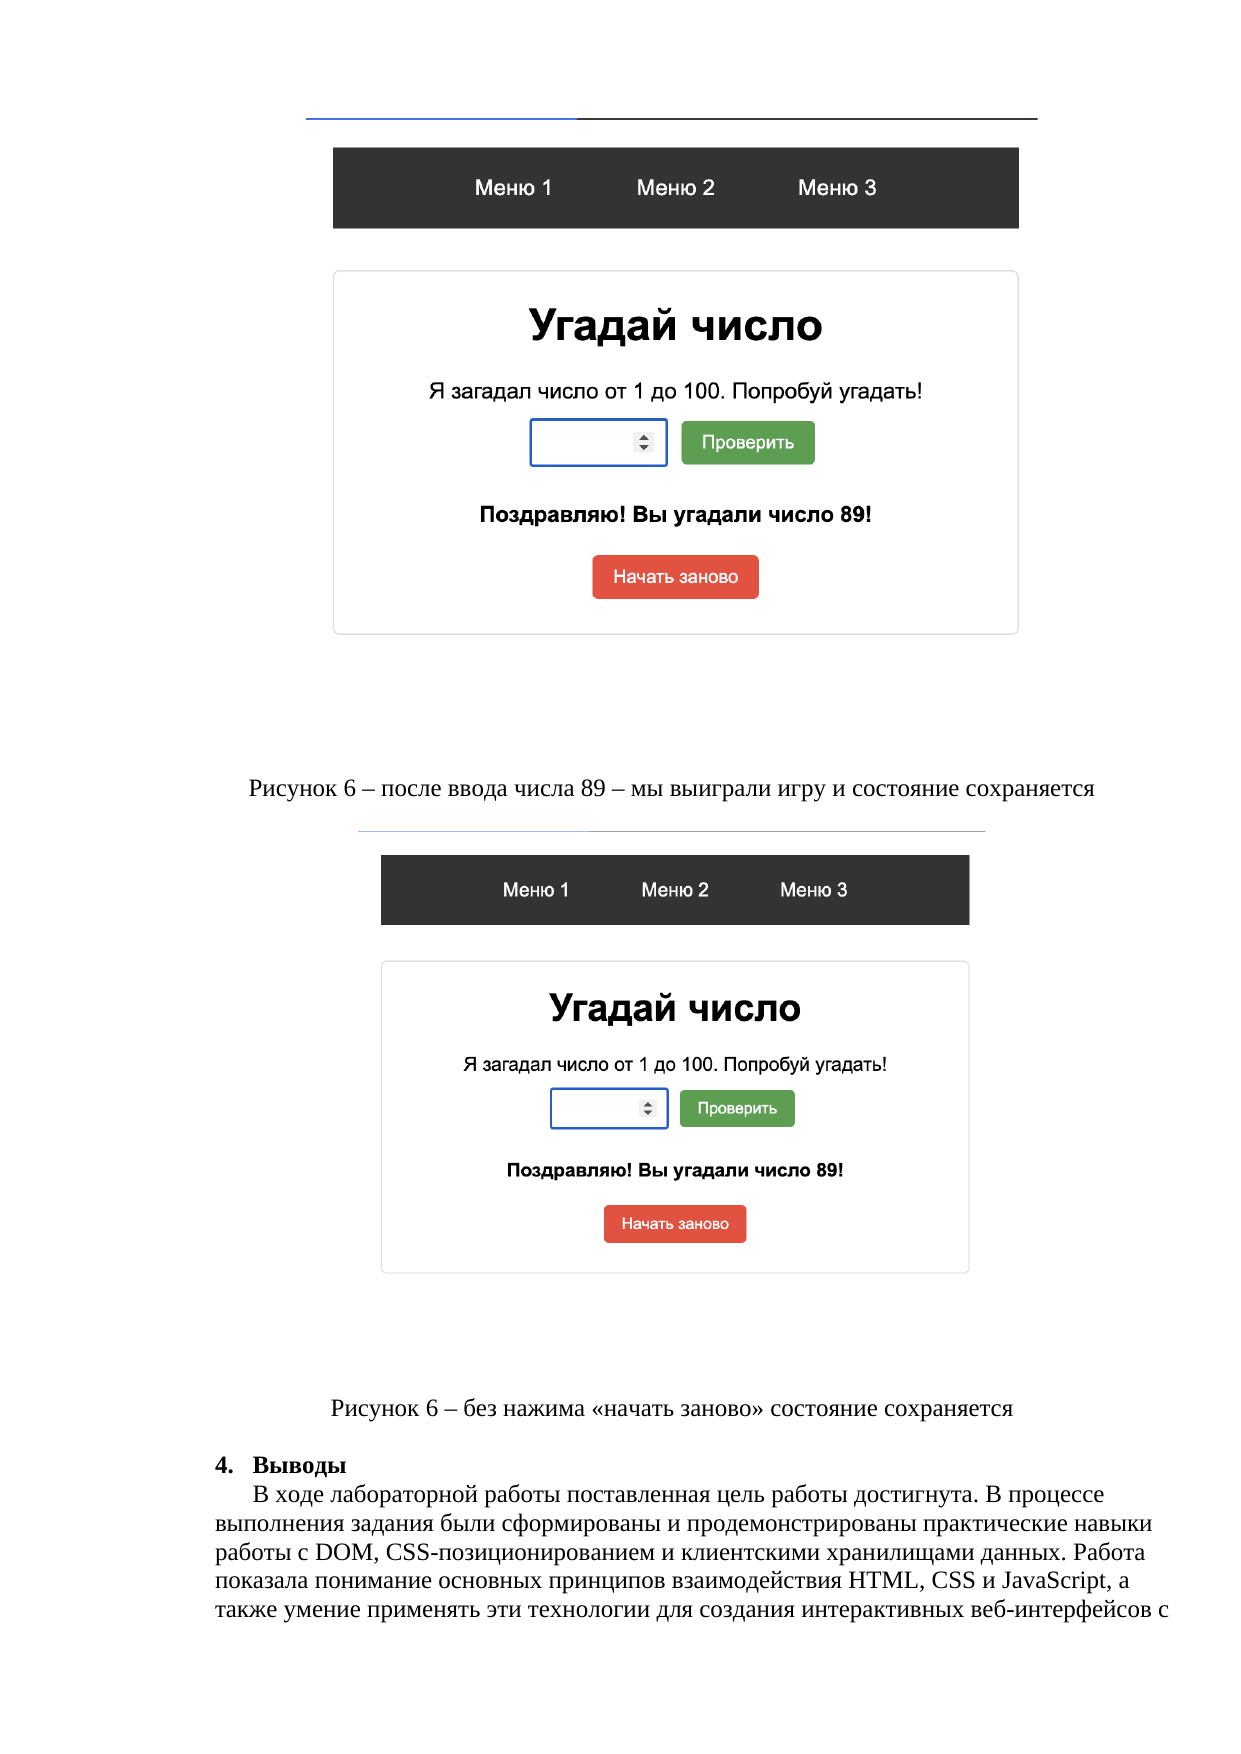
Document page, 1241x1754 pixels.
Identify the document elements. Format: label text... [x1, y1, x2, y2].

picture [306, 118, 1038, 774]
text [215, 1479, 1181, 1623]
list Выводы [215, 1450, 1181, 1479]
picture [358, 831, 986, 1393]
